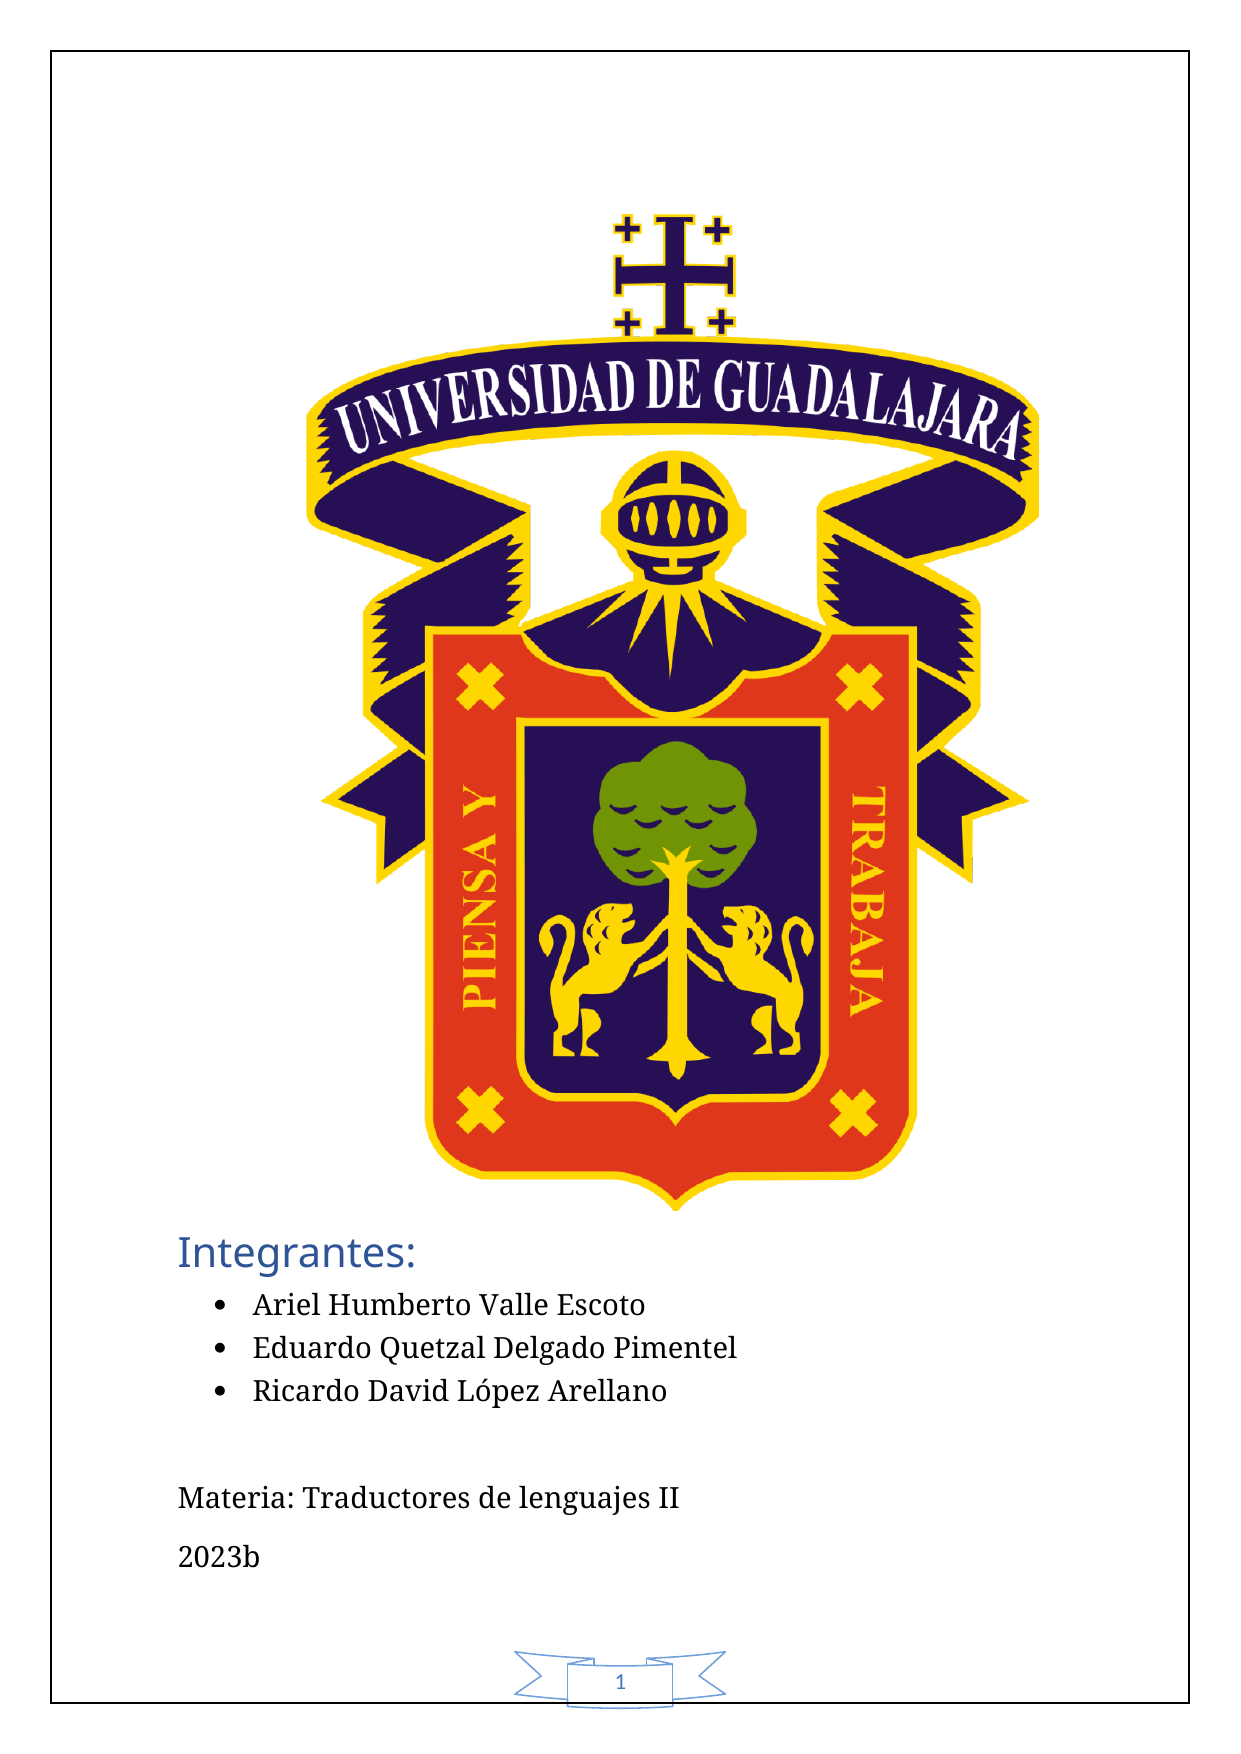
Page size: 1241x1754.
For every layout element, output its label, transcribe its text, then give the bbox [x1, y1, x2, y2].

text Materia: Traductores de lenguajes II [177, 1477, 1063, 1517]
list Ariel Humberto Valle Escoto [215, 1284, 1063, 1324]
picture [306, 214, 1039, 1211]
list Ricardo David López Arellano [215, 1370, 1063, 1410]
text 2023b [177, 1537, 1063, 1576]
list Eduardo Quetzal Delgado Pimentel [215, 1327, 1063, 1367]
